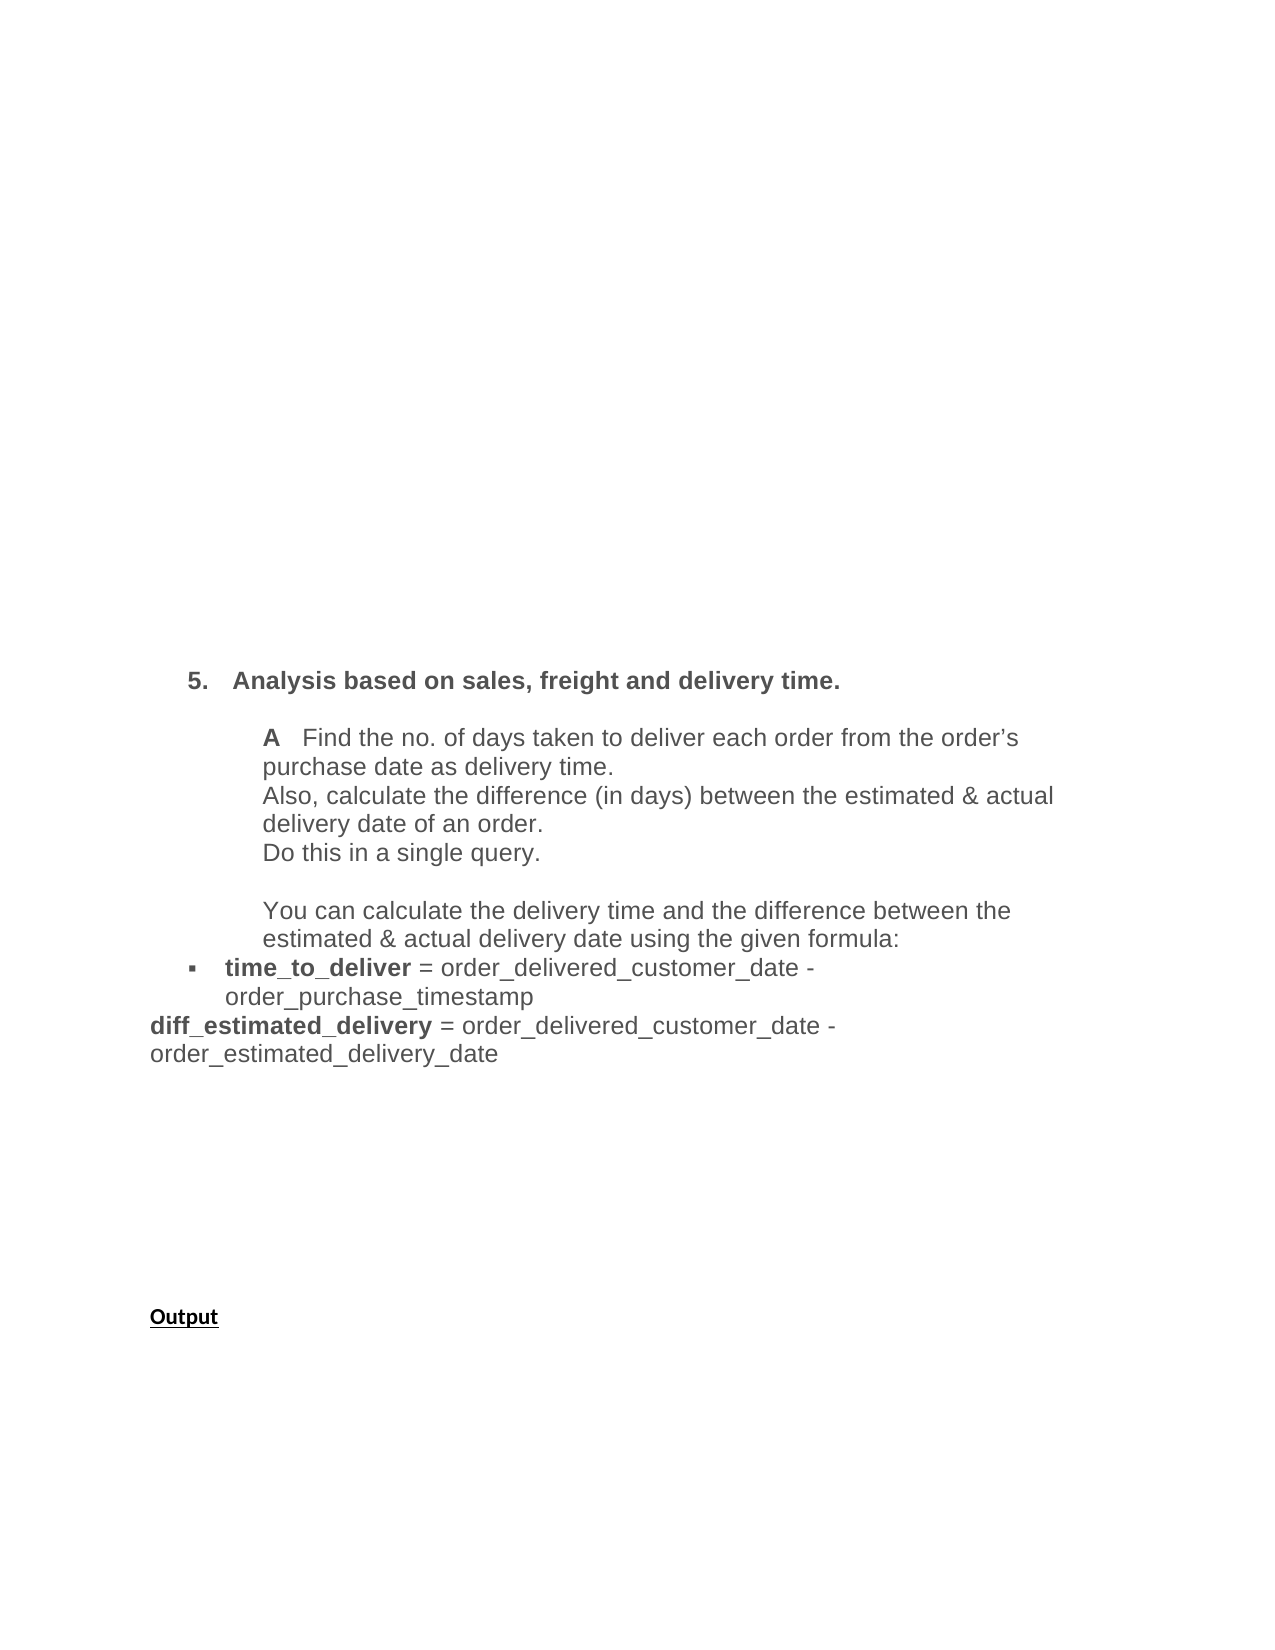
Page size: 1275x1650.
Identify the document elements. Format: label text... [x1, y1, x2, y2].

text diff_estimated_delivery = order_delivered_customer_date - order_estimated_delivery_date [150, 1011, 1125, 1068]
text A Find the no. of days taken to deliver each order from the order’s purchase date as delivery time. Also, calculate the difference (in days) between the estimated & actual delivery date of an order. Do this in a single query. You can calculate the delivery time and the difference between the estimated & actual delivery date using the given formula: [262, 723, 1125, 953]
text Output [150, 1302, 1125, 1331]
list time_to_deliver = order_delivered_customer_date - order_purchase_timestamp [187, 953, 1125, 1011]
list Analysis based on sales, freight and delivery time. [187, 666, 1125, 694]
